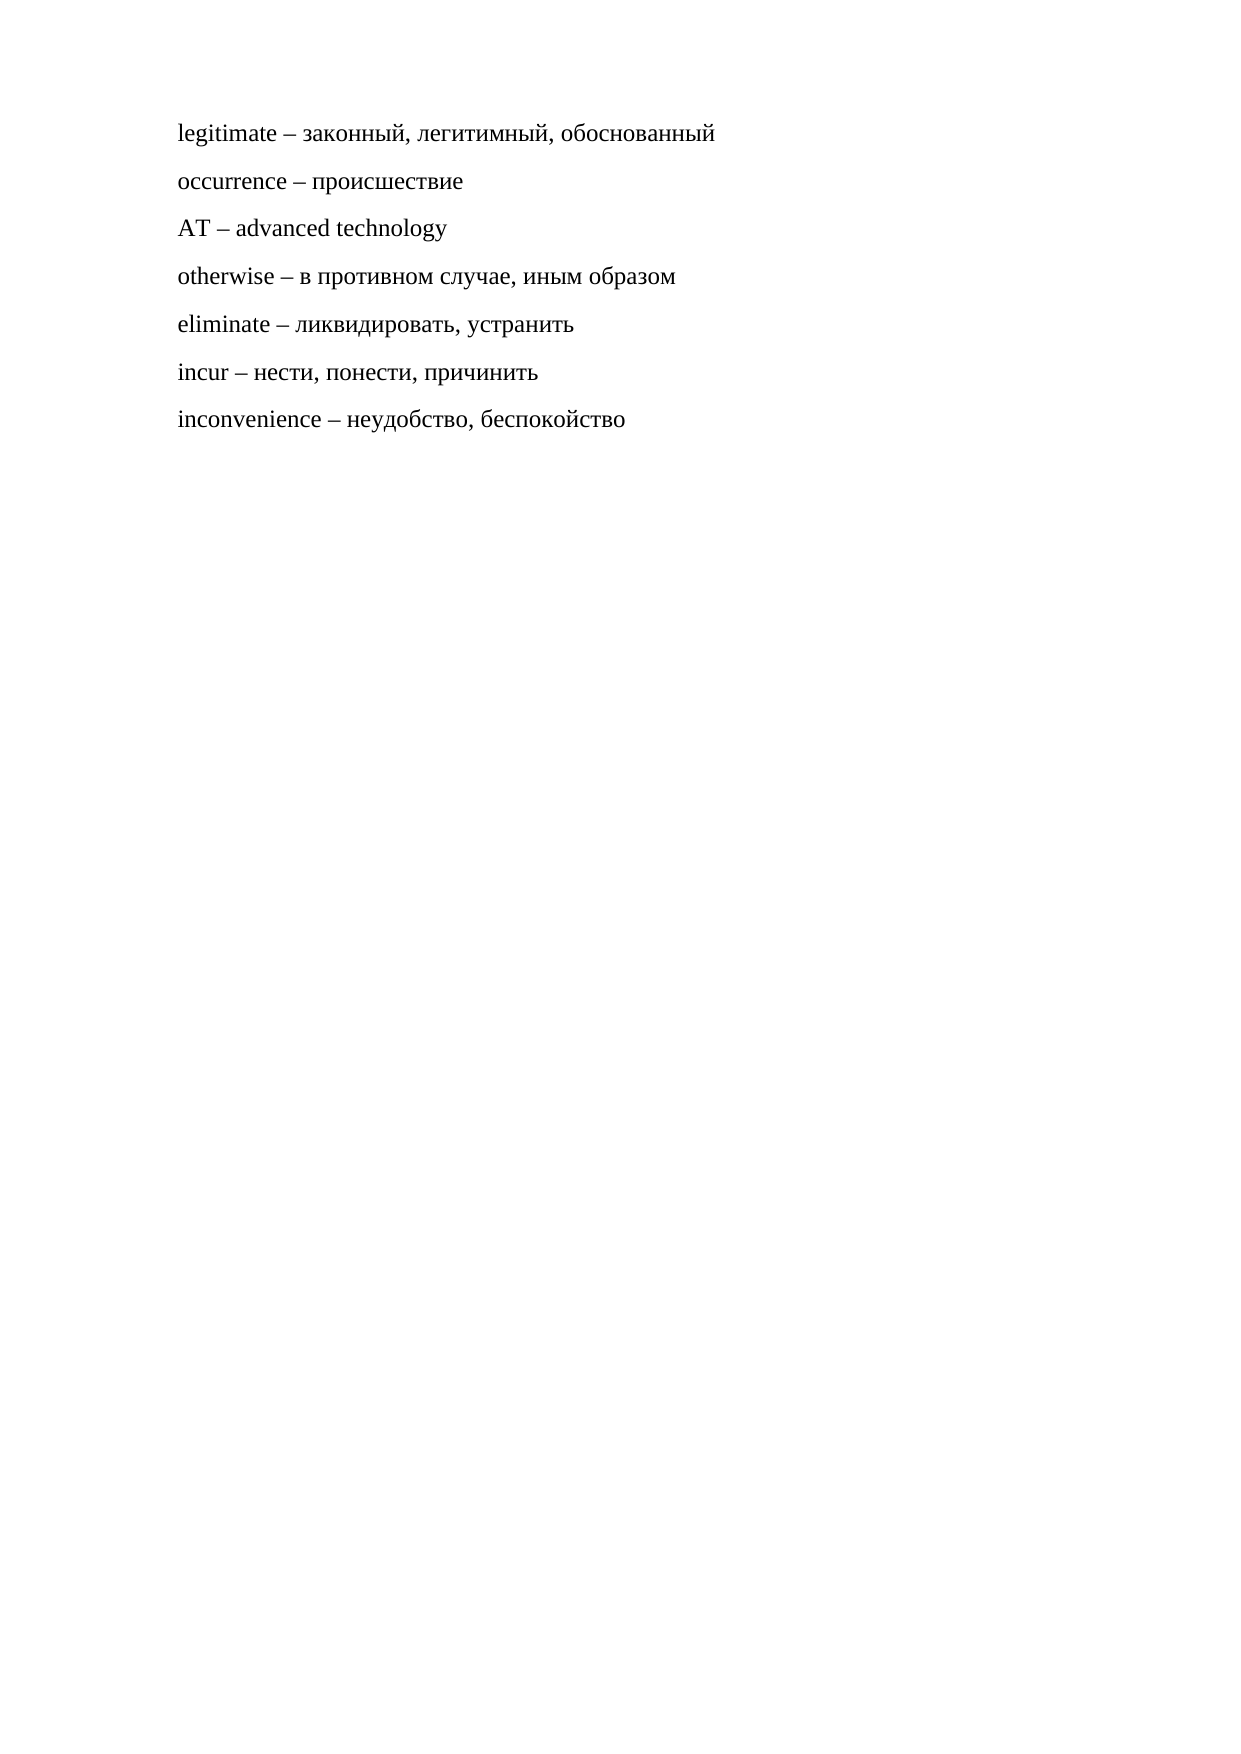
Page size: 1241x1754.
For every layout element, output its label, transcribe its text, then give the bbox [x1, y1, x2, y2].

text eliminate – ликвидировать, устранить [177, 309, 1152, 338]
text AT – advanced technology [177, 213, 1152, 242]
text occurrence – происшествие [177, 166, 1152, 194]
text incur – нести, понести, причинить [177, 357, 1152, 385]
text inconvenience – неудобство, беспокойство [177, 404, 1152, 433]
text otherwise – в противном случае, иным образом [177, 261, 1152, 290]
text legitimate – законный, легитимный, обоснованный [177, 118, 1152, 147]
